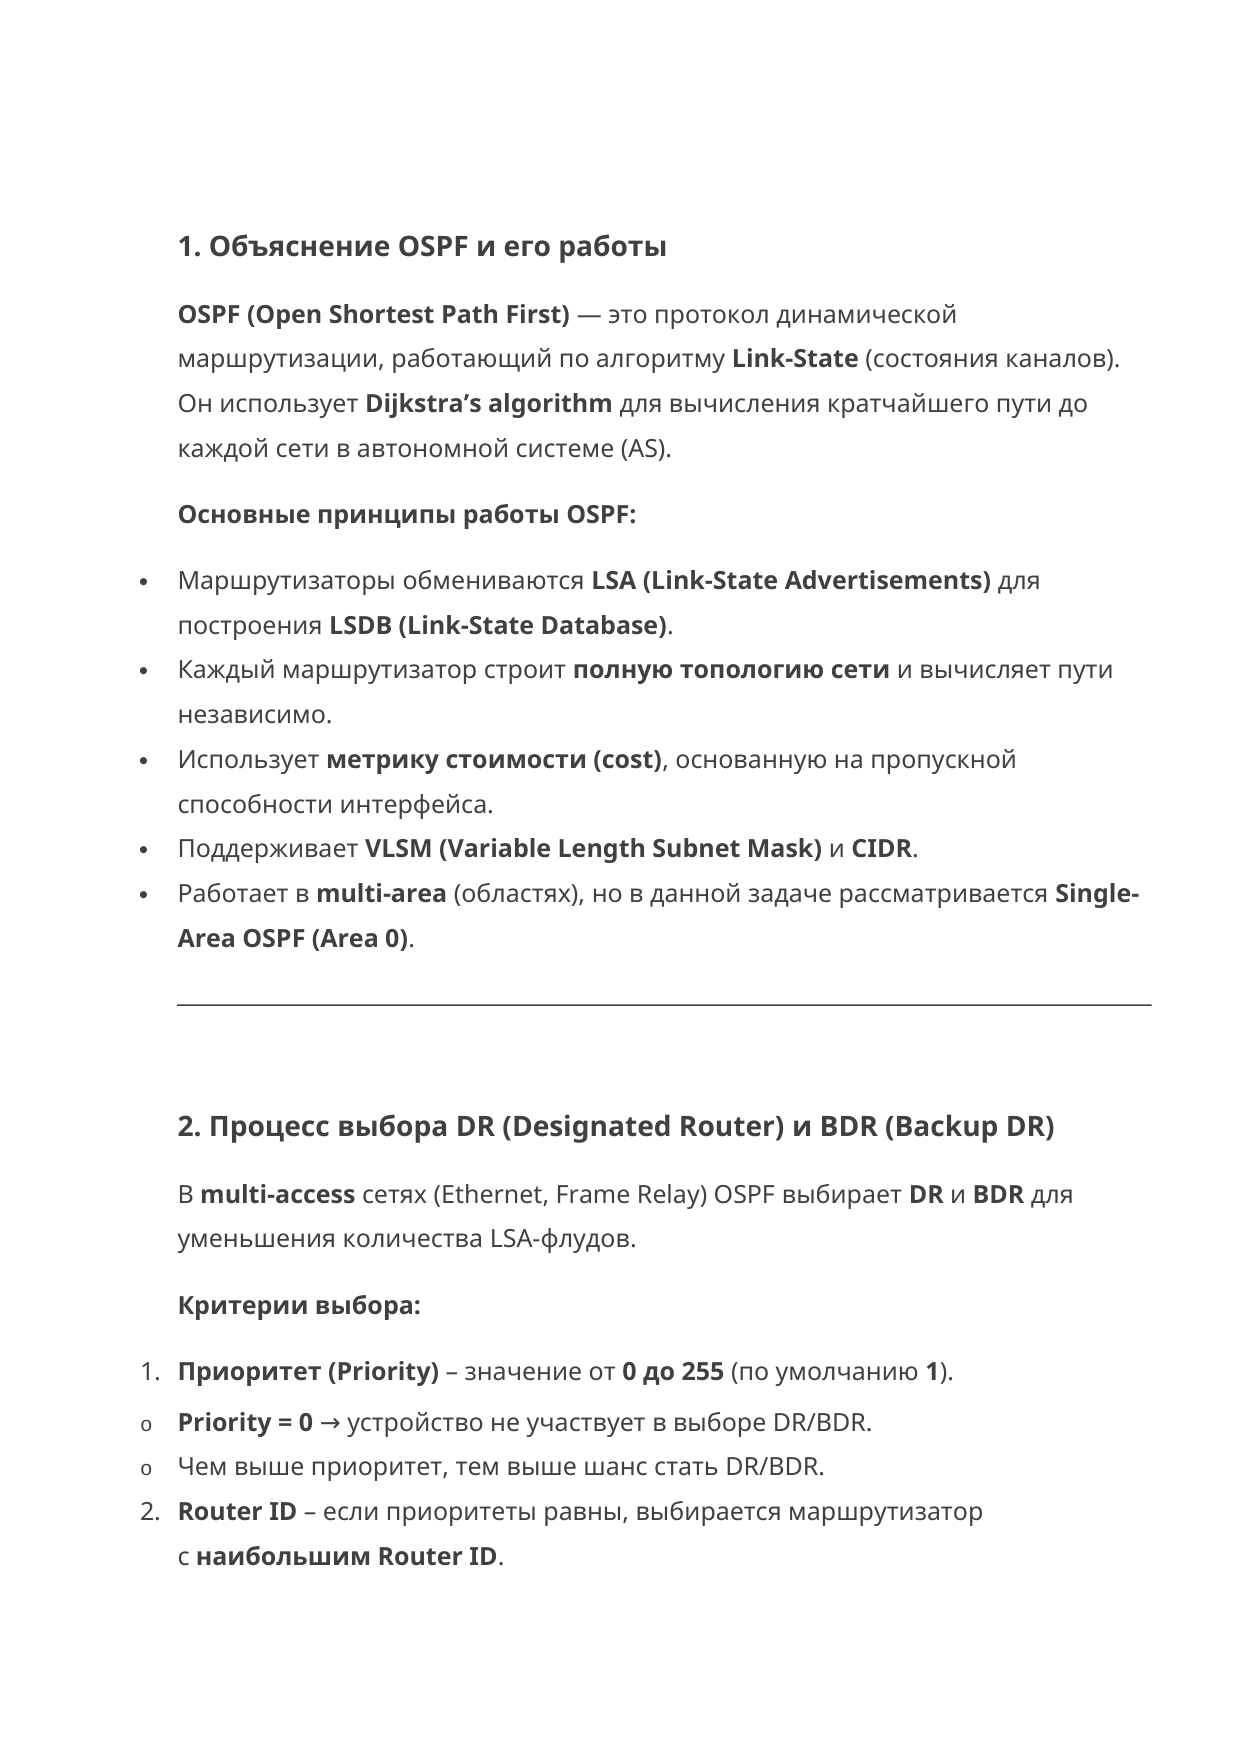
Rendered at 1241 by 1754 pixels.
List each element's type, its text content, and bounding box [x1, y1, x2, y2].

text Критерии выбора: [177, 1277, 1152, 1321]
list Каждый маршрутизатор строит полную топологию сети и вычисляет пути независимо. [140, 642, 1152, 731]
list Router ID – если приоритеты равны, выбирается маршрутизатор с наибольшим Router ID. [140, 1483, 1152, 1572]
list Поддерживает VLSM (Variable Length Subnet Mask) и CIDR. [140, 820, 1152, 865]
text 1. Объяснение OSPF и его работы [177, 226, 1152, 264]
list Маршрутизаторы обмениваются LSA (Link-State Advertisements) для построения LSDB (Link-State Database). [140, 552, 1152, 642]
text 2. Процесс выбора DR (Designated Router) и BDR (Backup DR) [177, 1106, 1152, 1144]
list Чем выше приоритет, тем выше шанс стать DR/BDR. [140, 1438, 1152, 1483]
list Приоритет (Priority) – значение от 0 до 255 (по умолчанию 1). [140, 1343, 1152, 1387]
list Priority = 0 → устройство не участвует в выборе DR/BDR. [140, 1394, 1152, 1438]
list Использует метрику стоимости (cost), основанную на пропускной способности интерфейса. [140, 731, 1152, 820]
text Основные принципы работы OSPF: [177, 486, 1152, 531]
text В multi-access сетях (Ethernet, Frame Relay) OSPF выбирает DR и BDR для уменьшения количества LSA-флудов. [177, 1166, 1152, 1255]
list Работает в multi-area (областях), но в данной задаче рассматривается Single-Area OSPF (Area 0). [140, 865, 1152, 954]
text OSPF (Open Shortest Path First) — это протокол динамической маршрутизации, работающий по алгоритму Link-State (состояния каналов). Он использует Dijkstra’s algorithm для вычисления кратчайшего пути до каждой сети в автономной системе (AS). [177, 286, 1152, 464]
